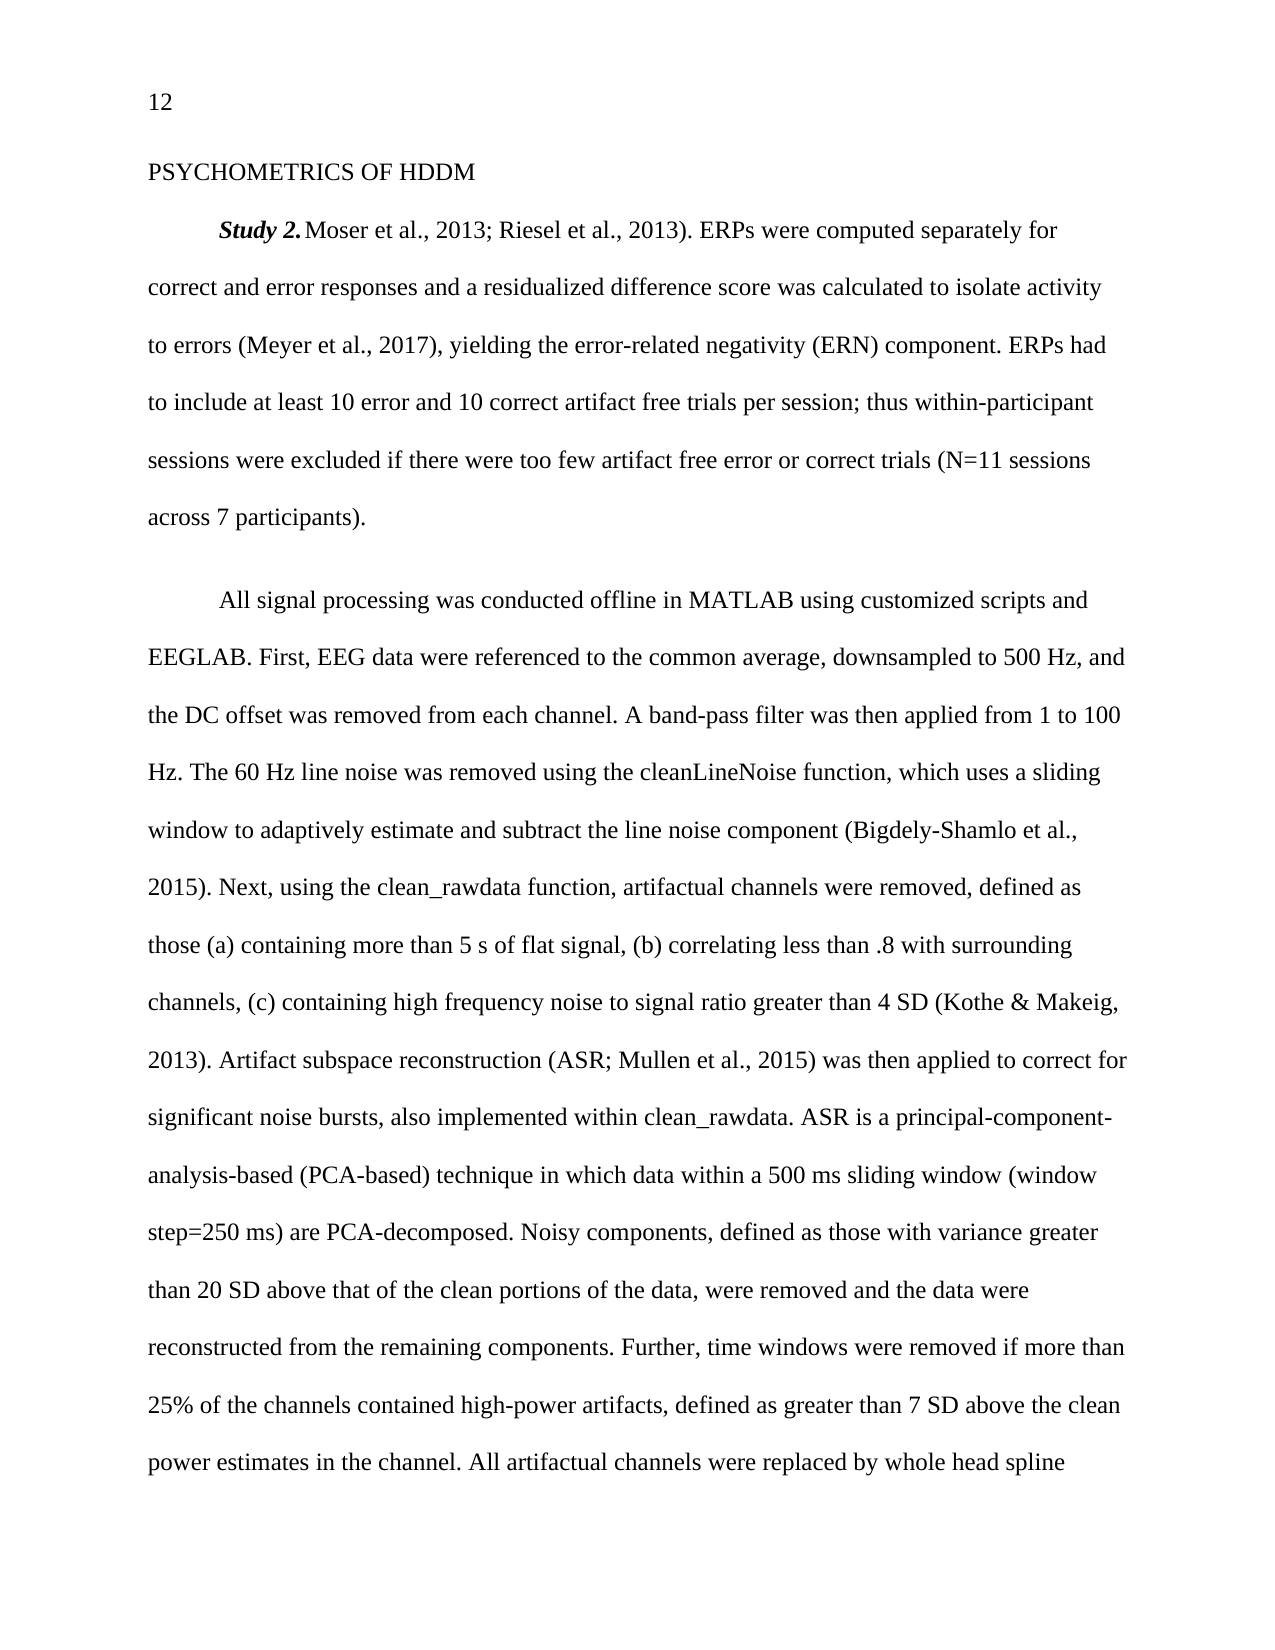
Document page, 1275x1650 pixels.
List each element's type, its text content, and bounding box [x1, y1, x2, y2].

subtitle Study 2. [148, 215, 304, 244]
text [148, 215, 1127, 531]
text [148, 585, 1127, 1476]
